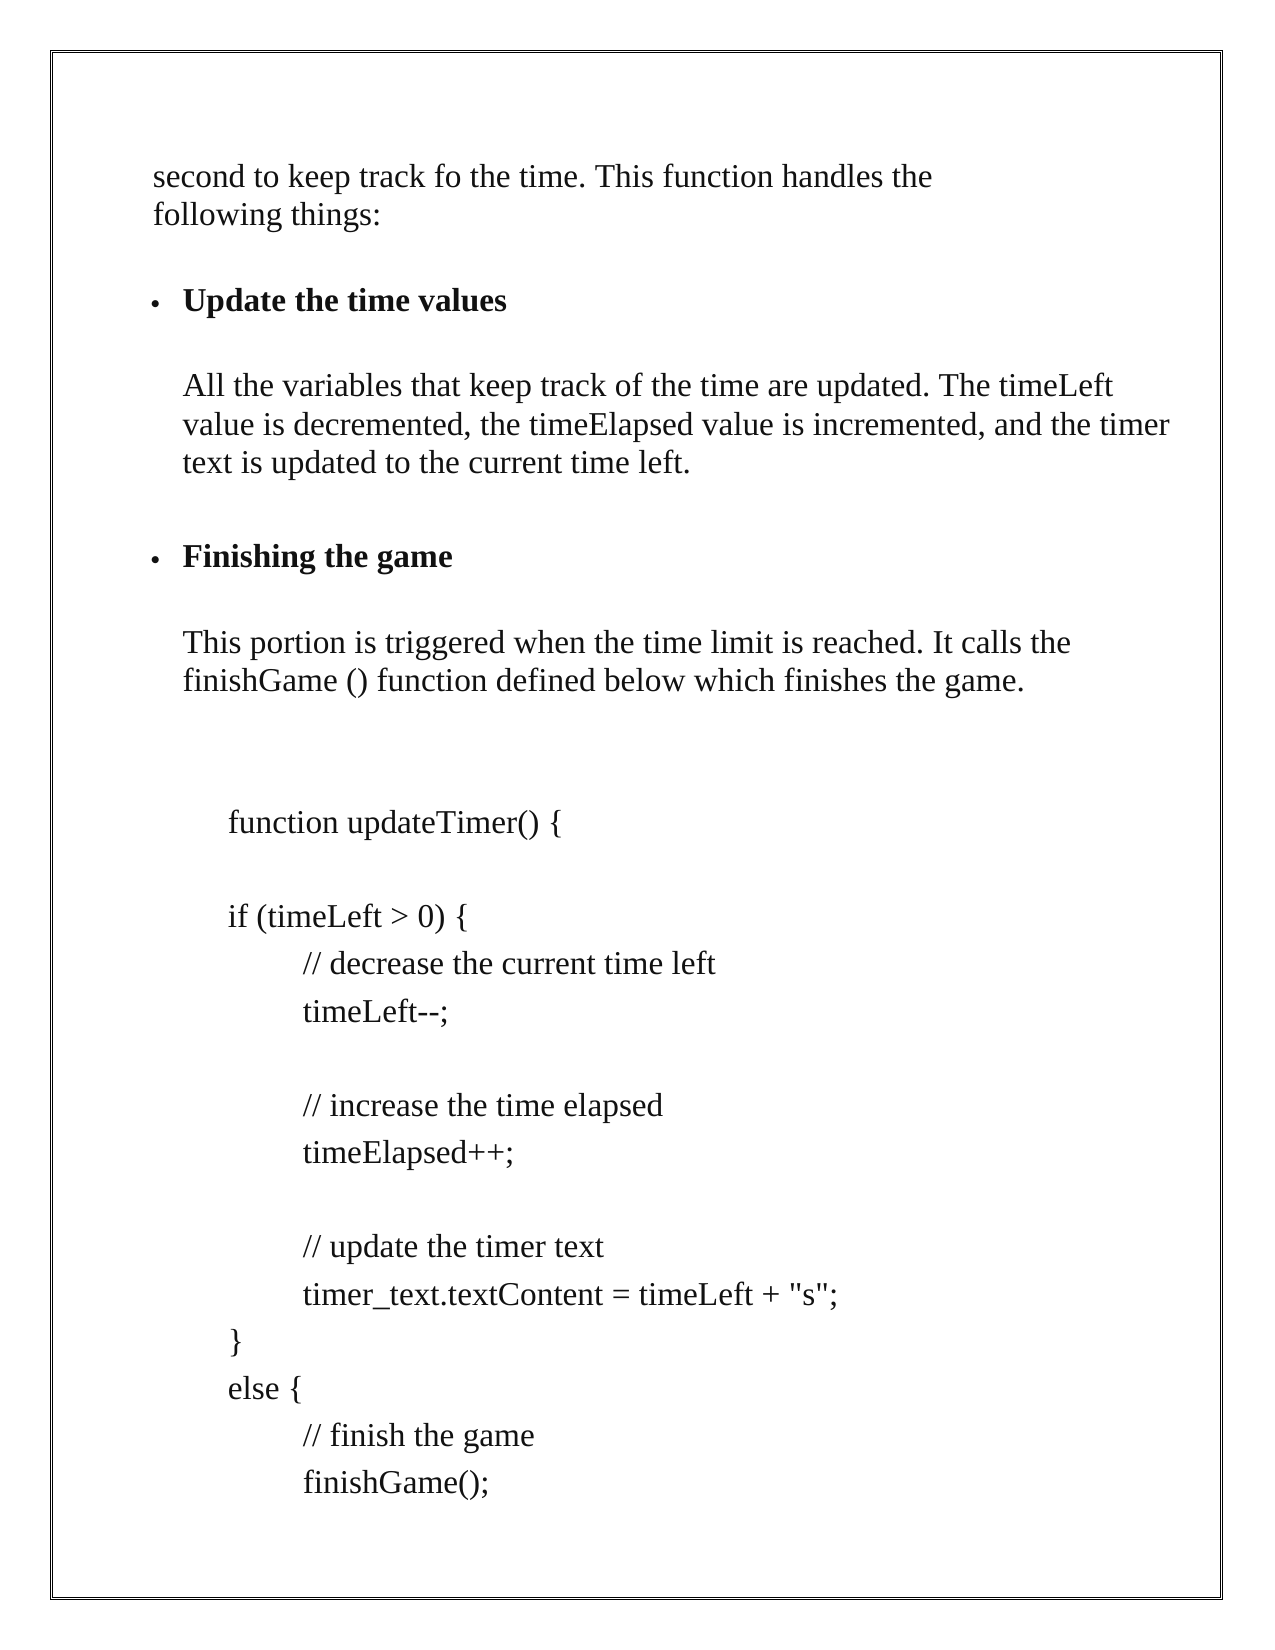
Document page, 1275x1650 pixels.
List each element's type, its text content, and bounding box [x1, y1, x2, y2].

text This portion is triggered when the time limit is reached. It calls the finishGame () function defined below which finishes the game. [182, 584, 1186, 699]
text // finish the game [182, 1416, 1186, 1454]
text // increase the time elapsed [182, 1085, 1186, 1123]
text function updateTimer() { [182, 802, 1186, 840]
list Finishing the game [152, 537, 1056, 575]
text // decrease the current time left [182, 944, 1186, 982]
list Update the time values [152, 280, 1056, 318]
text } [182, 1321, 1186, 1359]
text // update the timer text [182, 1227, 1186, 1265]
text if (timeLeft > 0) { [182, 896, 1186, 935]
text timeLeft--; [182, 991, 1186, 1029]
text timeElapsed++; [182, 1132, 1186, 1171]
text All the variables that keep track of the time are updated. The timeLeft value is decremented, the timeElapsed value is incremented, and the timer text is updated to the current time left. [181, 327, 1186, 481]
text else { [182, 1368, 1186, 1407]
text finishGame(); [182, 1463, 1186, 1501]
text timer_text.textContent = timeLeft + "s"; [182, 1274, 1186, 1312]
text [153, 156, 1056, 271]
